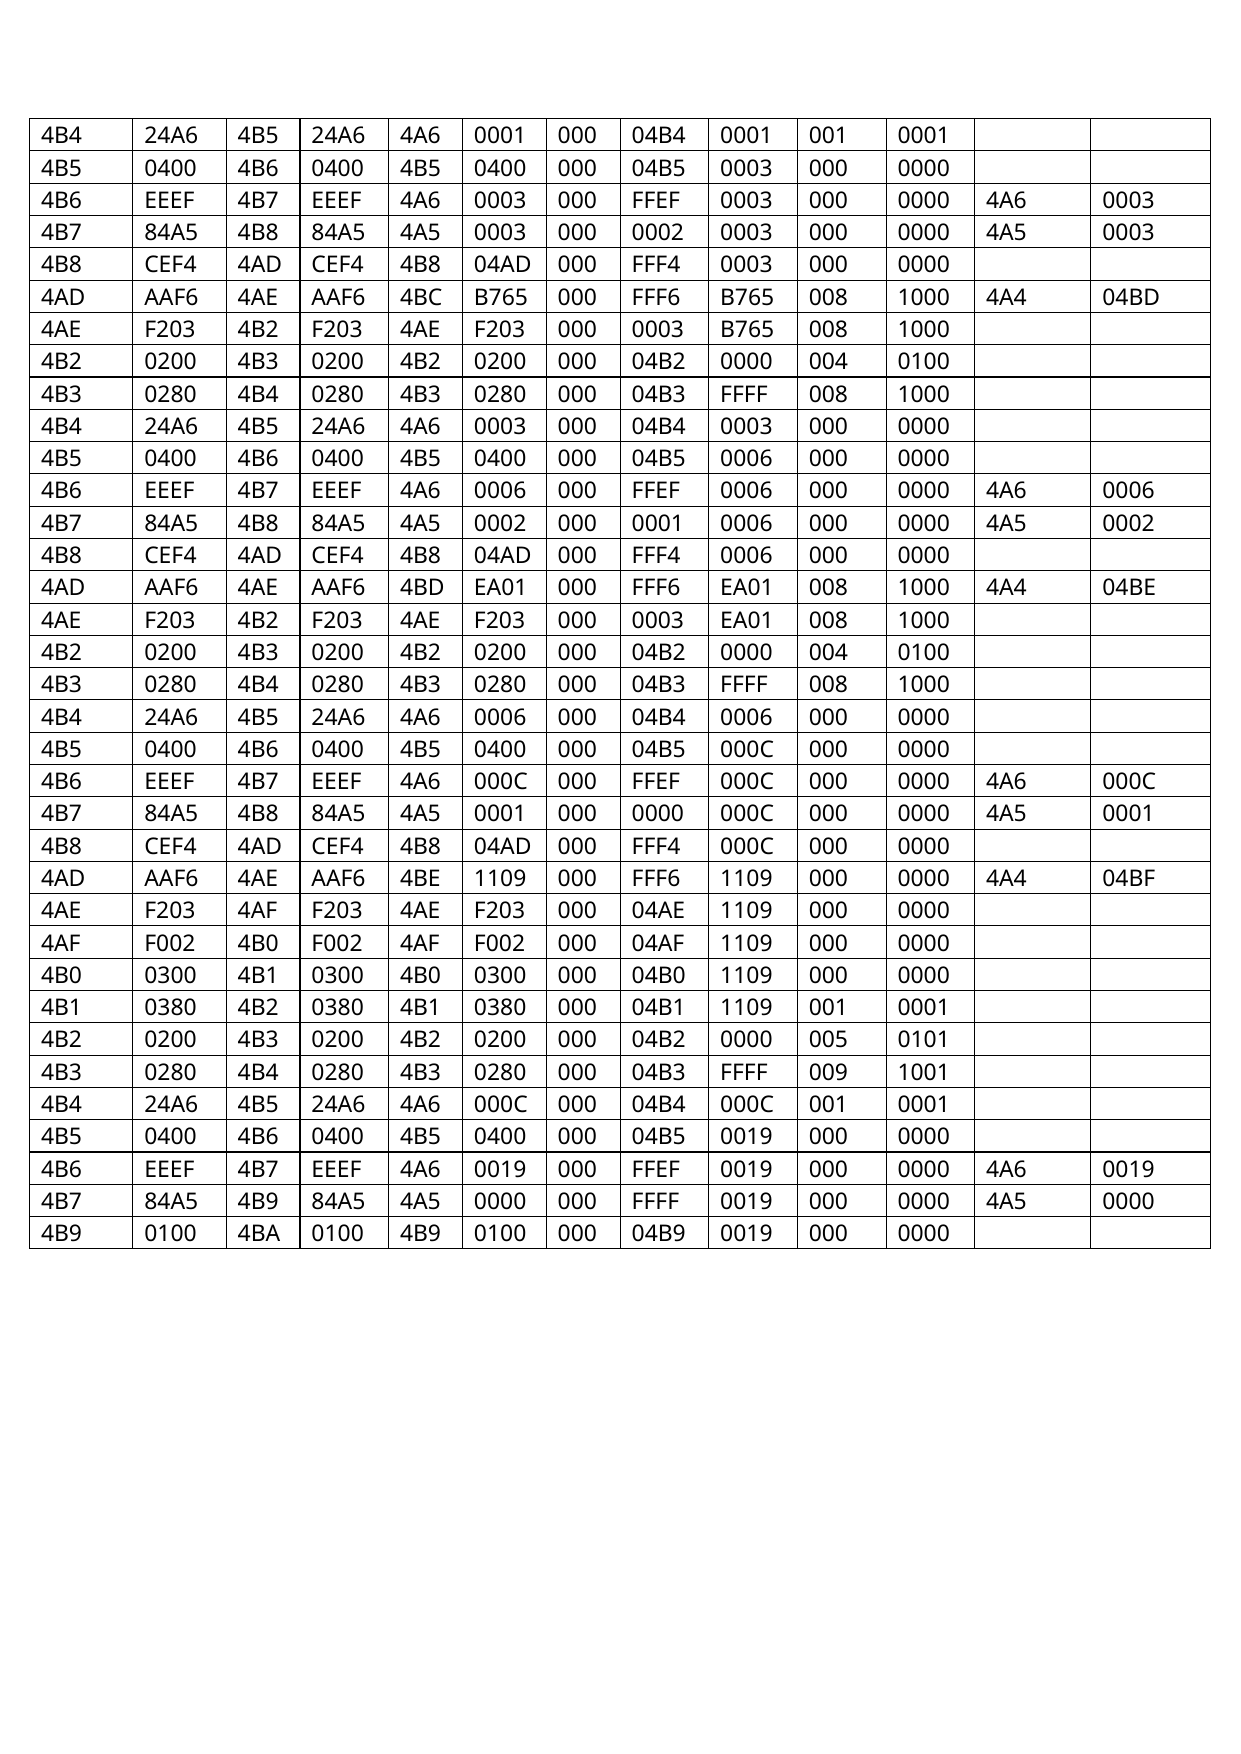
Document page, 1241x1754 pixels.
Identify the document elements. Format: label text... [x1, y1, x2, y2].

table_cell 4BD [389, 571, 462, 602]
table_cell 4B4 [227, 668, 299, 699]
table_cell 0000 [887, 248, 974, 279]
table_cell [975, 539, 1090, 570]
table_cell FFEF [621, 1153, 708, 1184]
table_cell B765 [463, 281, 546, 312]
table_cell FFF4 [621, 830, 708, 861]
table_cell 4B9 [227, 1185, 299, 1216]
table_cell 4AF [227, 894, 299, 925]
table_cell FFFF [621, 1185, 708, 1216]
table_cell 4A6 [389, 1088, 462, 1119]
table_cell F203 [133, 894, 226, 925]
table_cell 4B5 [227, 119, 299, 150]
table_cell [1091, 313, 1210, 344]
table_cell 4B7 [227, 765, 299, 796]
table_cell 4A4 [975, 571, 1090, 602]
table_cell 04AE [621, 894, 708, 925]
table_cell FFF4 [621, 539, 708, 570]
table_cell 1109 [709, 991, 797, 1022]
table_cell 4AD [30, 862, 132, 893]
table_cell 4AE [389, 604, 462, 635]
table_cell 4B7 [227, 474, 299, 506]
table_cell 0002 [621, 216, 708, 247]
table_cell 0019 [709, 1120, 797, 1151]
table_cell F203 [301, 604, 388, 635]
table_cell [975, 119, 1090, 150]
table_cell 008 [798, 378, 886, 409]
table_cell 4B2 [389, 1023, 462, 1054]
table_cell 0400 [463, 442, 546, 473]
table_cell 0003 [621, 604, 708, 635]
table_cell 0200 [301, 1023, 388, 1054]
table_cell 1000 [887, 281, 974, 312]
table_cell 000 [798, 926, 886, 958]
table_cell 4B1 [227, 959, 299, 990]
table_cell 0000 [887, 700, 974, 732]
table_cell 0019 [1091, 1153, 1210, 1184]
table_cell 24A6 [133, 119, 226, 150]
table_cell 1109 [463, 862, 546, 893]
table_cell 0280 [301, 378, 388, 409]
table_cell 4B3 [389, 378, 462, 409]
table_cell [1091, 1120, 1210, 1151]
table_cell 4B5 [227, 700, 299, 732]
table_cell 000 [547, 636, 620, 667]
table_cell 0000 [887, 1217, 974, 1248]
table_cell EEEF [301, 765, 388, 796]
table_cell 000 [798, 1217, 886, 1248]
table_cell 4AE [30, 604, 132, 635]
table_cell [975, 1217, 1090, 1248]
table_cell F203 [463, 894, 546, 925]
table_cell 4B7 [30, 216, 132, 247]
table_cell CEF4 [133, 830, 226, 861]
table_cell 0100 [301, 1217, 388, 1248]
table_cell 000 [798, 894, 886, 925]
table_cell 04B5 [621, 1120, 708, 1151]
table_cell 4AD [227, 539, 299, 570]
table_cell 000 [547, 604, 620, 635]
table_cell 0003 [463, 184, 546, 215]
table_cell 4B3 [227, 345, 299, 376]
table_cell 04B4 [621, 119, 708, 150]
table_cell 4B3 [30, 668, 132, 699]
table_cell 000 [547, 474, 620, 506]
table_cell 0380 [463, 991, 546, 1022]
table_cell 1000 [887, 668, 974, 699]
table_cell 000C [709, 1088, 797, 1119]
table_cell 0000 [709, 345, 797, 376]
table_cell 0300 [463, 959, 546, 990]
table_cell F002 [133, 926, 226, 958]
table_cell B765 [709, 281, 797, 312]
table_cell 1001 [887, 1056, 974, 1087]
table_cell AAF6 [133, 862, 226, 893]
table_cell 001 [798, 991, 886, 1022]
table_cell 4B2 [227, 313, 299, 344]
table_cell 4B0 [227, 926, 299, 958]
table_cell 4B7 [30, 507, 132, 538]
table_cell 04B3 [621, 378, 708, 409]
table_cell 0002 [1091, 507, 1210, 538]
table_cell 000 [798, 539, 886, 570]
table_cell 0200 [301, 636, 388, 667]
table_cell 000 [798, 474, 886, 506]
table_cell 0000 [887, 765, 974, 796]
table_cell 04AF [621, 926, 708, 958]
table_cell 4B3 [30, 1056, 132, 1087]
table_cell 000 [547, 733, 620, 764]
table_cell 04BE [1091, 571, 1210, 602]
table_cell 4B8 [389, 830, 462, 861]
table_cell [1091, 700, 1210, 732]
table_cell 4A5 [975, 507, 1090, 538]
table_cell 4A5 [389, 507, 462, 538]
table_cell 4B6 [30, 184, 132, 215]
table_cell 4A4 [975, 862, 1090, 893]
table_cell 000 [547, 507, 620, 538]
table_cell EEEF [133, 1153, 226, 1184]
table_cell FFFF [709, 668, 797, 699]
table_cell 000 [798, 797, 886, 828]
table_cell 4B5 [389, 151, 462, 183]
table_cell F002 [463, 926, 546, 958]
table_cell [975, 248, 1090, 279]
table_cell [1091, 1023, 1210, 1054]
table_cell 000 [547, 959, 620, 990]
table_cell 4AE [227, 281, 299, 312]
table_cell 000 [547, 216, 620, 247]
table_cell [975, 926, 1090, 958]
table_cell 000 [798, 151, 886, 183]
table_cell EA01 [709, 604, 797, 635]
table_cell 000 [547, 991, 620, 1022]
table_cell [1091, 378, 1210, 409]
table_cell 4B5 [30, 1120, 132, 1151]
table_cell 000 [547, 926, 620, 958]
table_cell 004 [798, 636, 886, 667]
table_cell 000 [547, 345, 620, 376]
table_cell 0006 [709, 474, 797, 506]
table_cell 04AD [463, 830, 546, 861]
table_cell 0200 [463, 1023, 546, 1054]
table_cell 04BD [1091, 281, 1210, 312]
table_cell 0000 [463, 1185, 546, 1216]
table_cell 84A5 [133, 1185, 226, 1216]
table_cell B765 [709, 313, 797, 344]
table_cell FFF6 [621, 281, 708, 312]
table_cell 0000 [887, 959, 974, 990]
table_cell 0100 [133, 1217, 226, 1248]
table_cell 4B2 [389, 636, 462, 667]
table_cell 0019 [709, 1185, 797, 1216]
table_cell 4B8 [389, 539, 462, 570]
table_cell 4AE [30, 894, 132, 925]
table_cell 000 [547, 119, 620, 150]
table_cell 4B5 [30, 442, 132, 473]
table_cell 000 [547, 1088, 620, 1119]
table_cell 4AD [227, 830, 299, 861]
table_cell 0400 [463, 1120, 546, 1151]
table_cell 4B6 [227, 733, 299, 764]
table_cell 4B8 [30, 248, 132, 279]
table_cell 000 [798, 507, 886, 538]
table_cell 0000 [887, 216, 974, 247]
table_cell 0000 [709, 636, 797, 667]
table_cell [1091, 1217, 1210, 1248]
table_cell 4B5 [227, 410, 299, 441]
table_cell 0200 [301, 345, 388, 376]
table_cell 0019 [709, 1153, 797, 1184]
table_cell 04AD [463, 248, 546, 279]
table_cell 001 [798, 1088, 886, 1119]
table_cell 4A6 [975, 765, 1090, 796]
table_cell 000C [463, 1088, 546, 1119]
table_cell 004 [798, 345, 886, 376]
table_cell 000 [798, 248, 886, 279]
table_cell 1109 [709, 862, 797, 893]
table_cell CEF4 [133, 539, 226, 570]
table_cell 0400 [301, 151, 388, 183]
table_cell 0019 [709, 1217, 797, 1248]
table_cell 000 [547, 830, 620, 861]
table_cell 4B3 [227, 1023, 299, 1054]
table_cell [1091, 1056, 1210, 1087]
table_cell [975, 442, 1090, 473]
table_cell FFEF [621, 474, 708, 506]
table_cell 000 [798, 1120, 886, 1151]
table_cell [975, 636, 1090, 667]
table_cell 4B8 [389, 248, 462, 279]
table_cell F203 [301, 313, 388, 344]
table_cell 0006 [709, 700, 797, 732]
table_cell 04B5 [621, 442, 708, 473]
table_cell 0006 [463, 700, 546, 732]
table_cell 0000 [887, 797, 974, 828]
table_cell 4B1 [389, 991, 462, 1022]
table_cell 000C [709, 765, 797, 796]
table_cell 000 [547, 797, 620, 828]
table_cell [975, 894, 1090, 925]
table_cell 0400 [133, 442, 226, 473]
table_cell 04B2 [621, 345, 708, 376]
table_cell 4B9 [30, 1217, 132, 1248]
table_cell 0000 [887, 733, 974, 764]
table_cell 000 [547, 410, 620, 441]
table_cell 0380 [133, 991, 226, 1022]
table_cell 0100 [463, 1217, 546, 1248]
table_cell F203 [301, 894, 388, 925]
table_cell CEF4 [301, 830, 388, 861]
table_cell 4B7 [227, 184, 299, 215]
table_cell 0280 [463, 1056, 546, 1087]
table_cell 4A5 [975, 797, 1090, 828]
table_cell 0006 [709, 442, 797, 473]
table_cell 24A6 [133, 410, 226, 441]
table_cell 0000 [887, 410, 974, 441]
table_cell [1091, 442, 1210, 473]
table_cell 0000 [887, 1153, 974, 1184]
table_cell 4B4 [30, 1088, 132, 1119]
table_cell 4B8 [227, 216, 299, 247]
table_cell 1109 [709, 926, 797, 958]
table_cell 0300 [301, 959, 388, 990]
table_cell 4AE [227, 571, 299, 602]
table_cell 0400 [463, 151, 546, 183]
table_cell 0280 [463, 668, 546, 699]
table_cell 84A5 [301, 1185, 388, 1216]
table_cell FFFF [709, 378, 797, 409]
table_cell [975, 700, 1090, 732]
table_cell 000 [547, 668, 620, 699]
table_cell EA01 [463, 571, 546, 602]
table_cell 4B3 [389, 668, 462, 699]
table_cell 0400 [301, 442, 388, 473]
table_cell 0000 [887, 894, 974, 925]
table_cell 04B3 [621, 668, 708, 699]
table_cell 4B2 [30, 345, 132, 376]
table_cell 24A6 [301, 1088, 388, 1119]
table_cell 0400 [133, 1120, 226, 1151]
table_cell 4B4 [30, 119, 132, 150]
table_cell 84A5 [301, 507, 388, 538]
table_cell 0001 [887, 1088, 974, 1119]
table_cell [1091, 151, 1210, 183]
table_cell 0003 [709, 151, 797, 183]
table_cell 0003 [709, 410, 797, 441]
table_cell 4A6 [389, 474, 462, 506]
table_cell 0400 [133, 733, 226, 764]
table_cell [1091, 410, 1210, 441]
table_cell 4B6 [227, 151, 299, 183]
table_cell 000 [547, 442, 620, 473]
table_cell 0300 [133, 959, 226, 990]
table_cell 0003 [621, 313, 708, 344]
table_cell 84A5 [301, 797, 388, 828]
table_cell 4B5 [30, 733, 132, 764]
table_cell 008 [798, 281, 886, 312]
table_cell 4B2 [30, 636, 132, 667]
table_cell [975, 1023, 1090, 1054]
table_cell 008 [798, 604, 886, 635]
table_cell [975, 668, 1090, 699]
table_cell 4B2 [389, 345, 462, 376]
table_cell 0380 [301, 991, 388, 1022]
table_cell 4B8 [227, 507, 299, 538]
table_cell 000 [547, 248, 620, 279]
table_cell 4AD [30, 281, 132, 312]
table_cell CEF4 [301, 248, 388, 279]
table_cell 000 [798, 862, 886, 893]
table_cell 0001 [621, 507, 708, 538]
table_cell 1000 [887, 604, 974, 635]
table_cell EEEF [301, 474, 388, 506]
table_cell 000 [547, 571, 620, 602]
table_cell 4B7 [30, 797, 132, 828]
table_cell 4B6 [227, 442, 299, 473]
table_cell 4B1 [30, 991, 132, 1022]
table_cell 000 [547, 1185, 620, 1216]
table_cell 24A6 [301, 119, 388, 150]
table_cell 0280 [133, 668, 226, 699]
table_cell 4B4 [30, 410, 132, 441]
table_cell [975, 1120, 1090, 1151]
table_cell 4B5 [30, 151, 132, 183]
table_cell [1091, 1088, 1210, 1119]
table_cell 4BA [227, 1217, 299, 1248]
table_cell [1091, 345, 1210, 376]
table_cell [1091, 248, 1210, 279]
table_cell 000 [798, 410, 886, 441]
table_cell 1109 [709, 959, 797, 990]
table_cell [975, 1088, 1090, 1119]
table_cell 4A6 [975, 184, 1090, 215]
table_cell [1091, 604, 1210, 635]
table_cell 04B2 [621, 636, 708, 667]
table_cell 4B7 [30, 1185, 132, 1216]
table_cell 0001 [887, 119, 974, 150]
table_cell 4B0 [30, 959, 132, 990]
table_cell 0003 [463, 216, 546, 247]
table_cell [1091, 668, 1210, 699]
table_cell 4B2 [227, 991, 299, 1022]
table_cell 000 [547, 378, 620, 409]
table_cell [1091, 636, 1210, 667]
table_cell 4AE [389, 313, 462, 344]
table_cell 1109 [709, 894, 797, 925]
table_cell CEF4 [133, 248, 226, 279]
table_cell 0002 [463, 507, 546, 538]
table_cell 4B2 [30, 1023, 132, 1054]
table_cell [1091, 991, 1210, 1022]
table_cell F002 [301, 926, 388, 958]
table_cell 000 [547, 862, 620, 893]
table_cell 4A6 [389, 410, 462, 441]
table_cell 0000 [709, 1023, 797, 1054]
table_cell 1000 [887, 313, 974, 344]
table_cell 0280 [301, 668, 388, 699]
table_cell 4A5 [975, 216, 1090, 247]
table_cell 000 [547, 1056, 620, 1087]
table_cell 04B9 [621, 1217, 708, 1248]
table_cell [975, 151, 1090, 183]
table_cell 000 [798, 733, 886, 764]
table_cell 000 [547, 1120, 620, 1151]
table_cell 008 [798, 668, 886, 699]
table_cell 0000 [887, 862, 974, 893]
table_cell 000 [547, 313, 620, 344]
table_cell 008 [798, 571, 886, 602]
table_cell [975, 410, 1090, 441]
table_cell 000 [547, 1217, 620, 1248]
table_cell 000C [1091, 765, 1210, 796]
table_cell 0000 [887, 830, 974, 861]
table_cell 4AE [389, 894, 462, 925]
table_cell 0000 [887, 1120, 974, 1151]
table_cell AAF6 [301, 571, 388, 602]
table_cell [1091, 926, 1210, 958]
table_cell [1091, 539, 1210, 570]
table_cell 04B4 [621, 410, 708, 441]
table_cell 0006 [463, 474, 546, 506]
table_cell 0400 [301, 733, 388, 764]
table_cell 4A5 [389, 797, 462, 828]
table_cell 1000 [887, 378, 974, 409]
table_cell 24A6 [301, 700, 388, 732]
table_cell FFFF [709, 1056, 797, 1087]
table_cell F203 [133, 604, 226, 635]
table_cell 0000 [887, 926, 974, 958]
table_cell 000 [798, 830, 886, 861]
table_cell 04B1 [621, 991, 708, 1022]
table_cell 0000 [621, 797, 708, 828]
table_cell 0000 [1091, 1185, 1210, 1216]
table_cell 0001 [463, 797, 546, 828]
table_cell [1091, 959, 1210, 990]
table_cell [975, 1056, 1090, 1087]
table_cell FFF6 [621, 862, 708, 893]
table_cell F203 [463, 604, 546, 635]
table_cell 04AD [463, 539, 546, 570]
table_cell 0400 [301, 1120, 388, 1151]
table_cell [1091, 733, 1210, 764]
table_cell 0200 [133, 345, 226, 376]
table_cell [975, 378, 1090, 409]
table_cell 4A5 [975, 1185, 1090, 1216]
table_cell 4A6 [975, 474, 1090, 506]
table_cell 4A6 [389, 119, 462, 150]
table_cell 4B3 [389, 1056, 462, 1087]
table_cell 000 [547, 700, 620, 732]
table_cell [975, 313, 1090, 344]
table_cell 005 [798, 1023, 886, 1054]
table_cell 0280 [463, 378, 546, 409]
table_cell 4B4 [30, 700, 132, 732]
table_cell 4A5 [389, 216, 462, 247]
table_cell 0006 [1091, 474, 1210, 506]
table_cell 0100 [887, 345, 974, 376]
table_cell 4A6 [389, 184, 462, 215]
table_cell FFEF [621, 184, 708, 215]
table_cell F203 [133, 313, 226, 344]
table_cell 000 [547, 539, 620, 570]
table_cell 000 [547, 151, 620, 183]
table_cell 4B8 [227, 797, 299, 828]
table_cell 000 [798, 700, 886, 732]
table_cell 0003 [709, 184, 797, 215]
table_cell 04B5 [621, 733, 708, 764]
table_cell 4AD [227, 248, 299, 279]
table_cell 000 [547, 1023, 620, 1054]
table_cell 4A6 [389, 765, 462, 796]
table_cell 000C [709, 733, 797, 764]
table_cell 0400 [463, 733, 546, 764]
table_cell 0200 [463, 345, 546, 376]
table_cell 000C [463, 765, 546, 796]
table_cell 04B2 [621, 1023, 708, 1054]
table_cell 4B2 [227, 604, 299, 635]
table_cell 4B6 [227, 1120, 299, 1151]
table_cell [975, 604, 1090, 635]
table_cell 1000 [887, 571, 974, 602]
table_cell 4A6 [389, 700, 462, 732]
table_cell 04BF [1091, 862, 1210, 893]
table_cell [1091, 119, 1210, 150]
table_cell 000 [547, 184, 620, 215]
table_cell 4B6 [30, 765, 132, 796]
table_cell [975, 830, 1090, 861]
table_cell 4B5 [389, 1120, 462, 1151]
table_cell 0100 [887, 636, 974, 667]
table_cell [1091, 894, 1210, 925]
table_cell 001 [798, 119, 886, 150]
table_cell 000 [798, 959, 886, 990]
table_cell 24A6 [133, 1088, 226, 1119]
table_cell 4AE [227, 862, 299, 893]
table_cell 000 [547, 894, 620, 925]
table_cell [975, 345, 1090, 376]
table_cell 4B4 [227, 1056, 299, 1087]
table_cell 4A4 [975, 281, 1090, 312]
table_cell 0000 [887, 474, 974, 506]
table_cell 0000 [887, 184, 974, 215]
table_cell 000 [547, 281, 620, 312]
table_cell 0400 [133, 151, 226, 183]
table_cell 04B3 [621, 1056, 708, 1087]
table_cell 000 [798, 216, 886, 247]
table_cell AAF6 [133, 281, 226, 312]
table_cell 009 [798, 1056, 886, 1087]
table_cell 4B0 [389, 959, 462, 990]
table_cell 4B7 [227, 1153, 299, 1184]
table_cell [975, 991, 1090, 1022]
table_cell 0280 [301, 1056, 388, 1087]
table_cell 0003 [1091, 216, 1210, 247]
table_cell 0000 [887, 507, 974, 538]
table_cell 000 [798, 1153, 886, 1184]
table_cell 4B3 [227, 636, 299, 667]
table_cell EEEF [301, 1153, 388, 1184]
table_cell 4BC [389, 281, 462, 312]
table_cell 000 [547, 765, 620, 796]
table_cell EEEF [301, 184, 388, 215]
table_cell 0200 [133, 636, 226, 667]
table_cell 0019 [463, 1153, 546, 1184]
table_cell 0000 [887, 1185, 974, 1216]
table_cell 000 [798, 765, 886, 796]
table_cell FFEF [621, 765, 708, 796]
table_cell EEEF [133, 184, 226, 215]
table_cell 4AF [389, 926, 462, 958]
table_cell 84A5 [301, 216, 388, 247]
table_cell 04B4 [621, 700, 708, 732]
table_cell 008 [798, 313, 886, 344]
table_cell 4A6 [389, 1153, 462, 1184]
table_cell [1091, 830, 1210, 861]
table_cell EEEF [133, 474, 226, 506]
table_cell 0003 [1091, 184, 1210, 215]
table_cell 4B3 [30, 378, 132, 409]
table_cell 0001 [709, 119, 797, 150]
table_cell F203 [463, 313, 546, 344]
table_cell [975, 733, 1090, 764]
table_cell 4B9 [389, 1217, 462, 1248]
table_cell 0200 [133, 1023, 226, 1054]
table_cell 0000 [887, 151, 974, 183]
table_cell 4AD [30, 571, 132, 602]
table_cell 000 [798, 442, 886, 473]
table_cell 0000 [887, 442, 974, 473]
table_cell 4A6 [975, 1153, 1090, 1184]
table_cell 0003 [463, 410, 546, 441]
table_cell 4AF [30, 926, 132, 958]
table_cell FFF6 [621, 571, 708, 602]
table_cell 4B5 [227, 1088, 299, 1119]
table_cell 0003 [709, 248, 797, 279]
table_cell 4B4 [227, 378, 299, 409]
table_cell 04B5 [621, 151, 708, 183]
table_cell EEEF [133, 765, 226, 796]
table_cell 24A6 [301, 410, 388, 441]
table_cell 4BE [389, 862, 462, 893]
table_cell 4B6 [30, 1153, 132, 1184]
table_cell 24A6 [133, 700, 226, 732]
table_cell 84A5 [133, 797, 226, 828]
table_cell AAF6 [301, 862, 388, 893]
table_cell 0200 [463, 636, 546, 667]
table_cell CEF4 [301, 539, 388, 570]
table_cell 000 [798, 1185, 886, 1216]
table_cell 0280 [133, 378, 226, 409]
table_cell 04B4 [621, 1088, 708, 1119]
table_cell FFF4 [621, 248, 708, 279]
table_cell 04B0 [621, 959, 708, 990]
table_cell 0001 [1091, 797, 1210, 828]
table_cell 0006 [709, 507, 797, 538]
table_cell AAF6 [301, 281, 388, 312]
table_cell AAF6 [133, 571, 226, 602]
table_cell 0001 [887, 991, 974, 1022]
table_cell 000 [547, 1153, 620, 1184]
table_cell 4B5 [389, 733, 462, 764]
table_cell 4AE [30, 313, 132, 344]
table_cell 4B8 [30, 539, 132, 570]
table_cell 0003 [709, 216, 797, 247]
table_cell 0000 [887, 539, 974, 570]
table_cell 000C [709, 797, 797, 828]
table_cell 4B5 [389, 442, 462, 473]
table_cell 0280 [133, 1056, 226, 1087]
table_cell 000C [709, 830, 797, 861]
table_cell 0001 [463, 119, 546, 150]
table_cell [975, 959, 1090, 990]
table_cell 0101 [887, 1023, 974, 1054]
table_cell 0006 [709, 539, 797, 570]
table_cell 4B8 [30, 830, 132, 861]
table_cell 4A5 [389, 1185, 462, 1216]
table_cell 84A5 [133, 216, 226, 247]
table_cell 4B6 [30, 474, 132, 506]
table_cell 84A5 [133, 507, 226, 538]
table_cell EA01 [709, 571, 797, 602]
table_cell 000 [798, 184, 886, 215]
